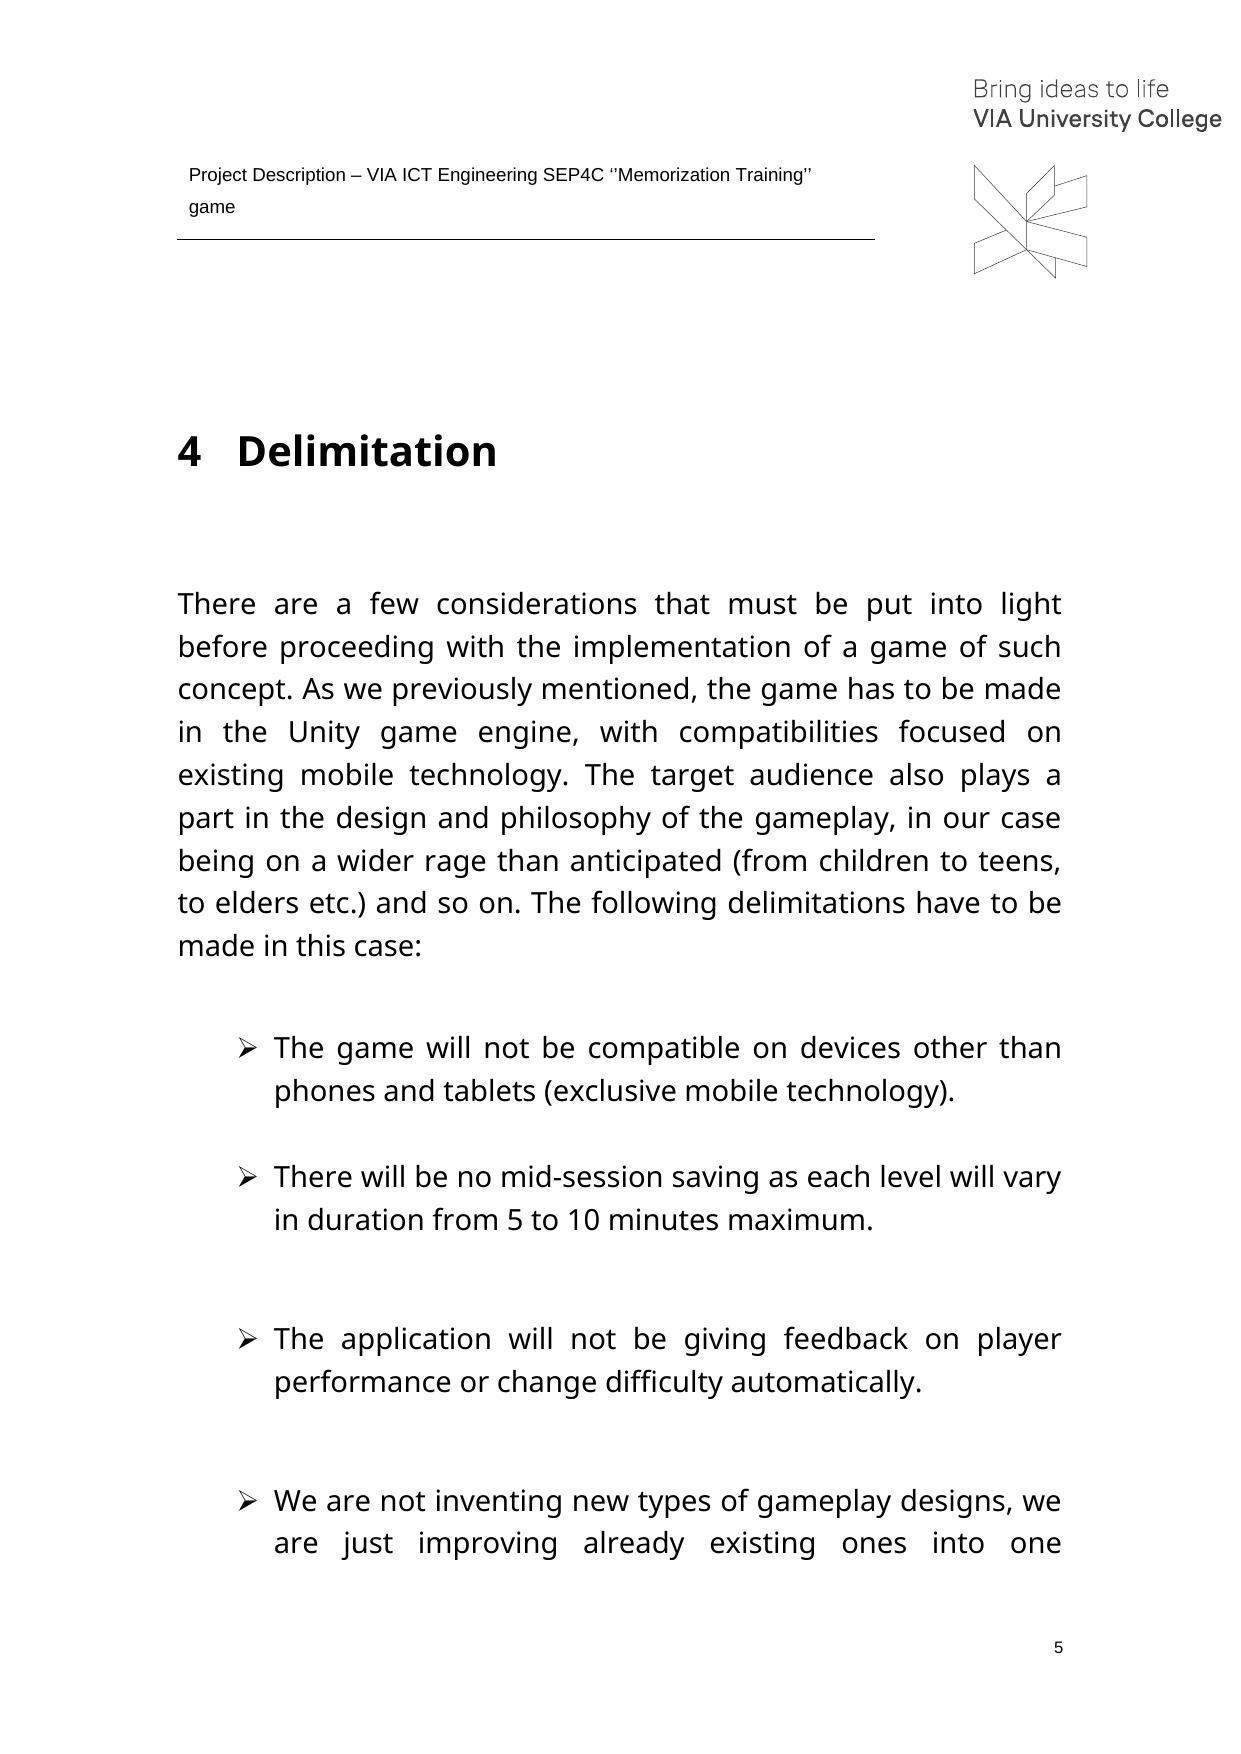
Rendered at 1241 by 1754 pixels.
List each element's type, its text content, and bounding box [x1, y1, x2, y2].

text There are a few considerations that must be put into light before proceeding with the implementation of a game of such concept. As we previously mentioned, the game has to be made in the Unity game engine, with compatibilities focused on existing mobile technology. The target audience also plays a part in the design and philosophy of the gameplay, in our case being on a wider rage than anticipated (from children to teens, to elders etc.) and so on. The following delimitations have to be made in this case: [177, 583, 1063, 965]
list The game will not be compatible on devices other than phones and tablets (exclusive mobile technology). [236, 1028, 1063, 1110]
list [236, 1480, 1063, 1562]
list The application will not be giving feedback on player performance or change difficulty automatically. [236, 1318, 1063, 1401]
list There will be no mid-session saving as each level will vary in duration from 5 to 10 minutes maximum. [236, 1156, 1063, 1239]
subtitle Delimitation [177, 422, 1063, 479]
